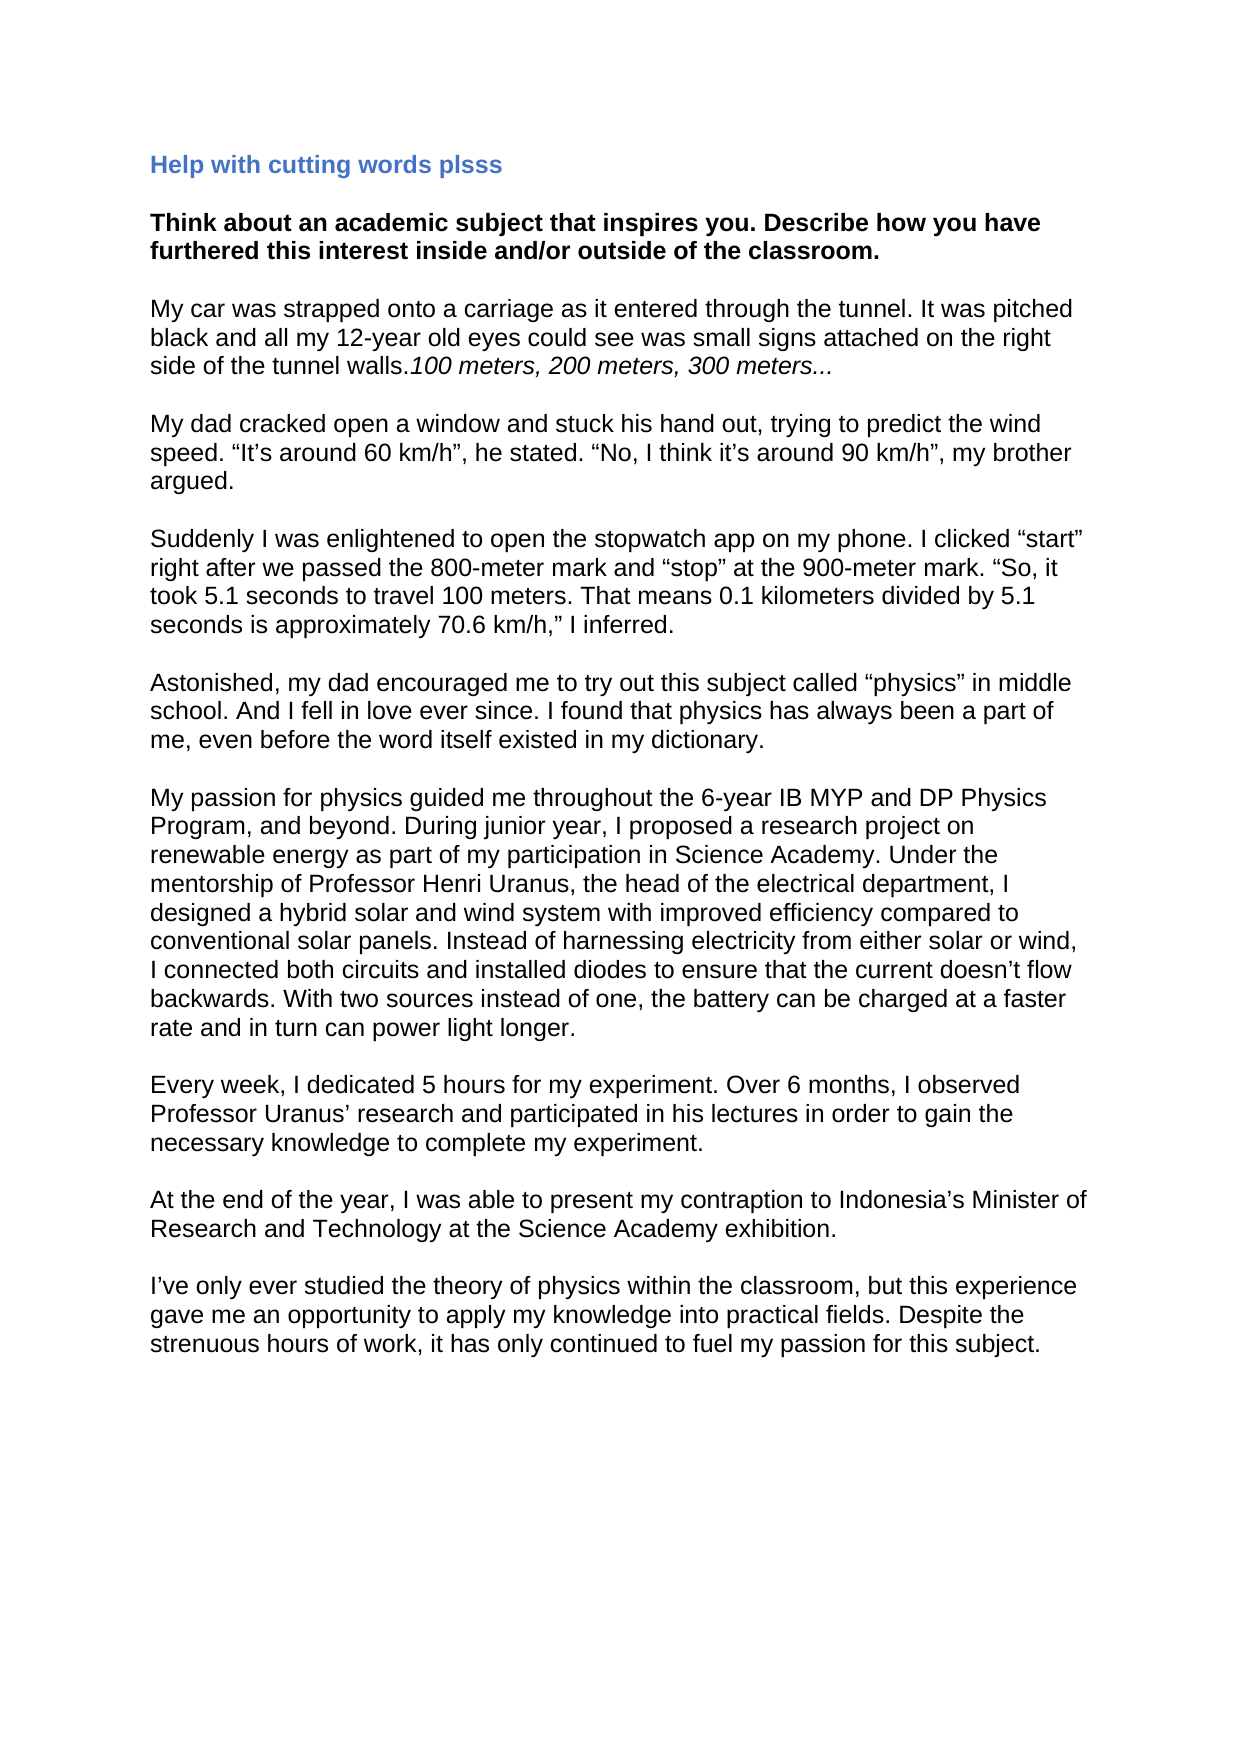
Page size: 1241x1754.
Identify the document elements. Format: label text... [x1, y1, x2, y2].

text My dad cracked open a window and stuck his hand out, trying to predict the wind speed. “It’s around 60 km/h”, he stated. “No, I think it’s around 90 km/h”, my brother argued. [150, 409, 1090, 495]
text Astonished, my dad encouraged me to try out this subject called “physics” in middle school. And I fell in love ever since. I found that physics has always been a part of me, even before the word itself existed in my dictionary. [150, 667, 1090, 754]
text My passion for physics guided me throughout the 6-year IB MYP and DP Physics Program, and beyond. During junior year, I proposed a research project on renewable energy as part of my participation in Science Academy. Under the mentorship of Professor Henri Uranus, the head of the electrical department, I designed a hybrid solar and wind system with improved efficiency compared to conventional solar panels. Instead of harnessing electricity from either solar or wind, I connected both circuits and installed diodes to ensure that the current doesn’t flow backwards. With two sources instead of one, the battery can be charged at a faster rate and in turn can power light longer. [150, 782, 1090, 1041]
text At the end of the year, I was able to present my contraption to Indonesia’s Minister of Research and Technology at the Science Academy exhibition. [150, 1185, 1090, 1242]
text My car was strapped onto a carriage as it entered through the tunnel. It was pitched black and all my 12-year old eyes could see was small signs attached on the right side of the tunnel walls.100 meters, 200 meters, 300 meters... [150, 294, 1090, 380]
text Help with cutting words plsss [150, 150, 1090, 179]
text Think about an academic subject that inspires you. Describe how you have furthered this interest inside and/or outside of the classroom. [150, 207, 1090, 265]
text Every week, I dedicated 5 hours for my experiment. Over 6 months, I observed Professor Uranus’ research and participated in his lectures in order to gain the necessary knowledge to complete my experiment. [150, 1070, 1090, 1156]
text Suddenly I was enlightened to open the stopwatch app on my phone. I clicked “start” right after we passed the 800-meter mark and “stop” at the 900-meter mark. “So, it took 5.1 seconds to travel 100 meters. That means 0.1 kilometers divided by 5.1 seconds is approximately 70.6 km/h,” I inferred. [150, 524, 1090, 639]
text I’ve only ever studied the theory of physics within the classroom, but this experience gave me an opportunity to apply my knowledge into practical fields. Despite the strenuous hours of work, it has only continued to fuel my passion for this subject. [150, 1271, 1090, 1357]
